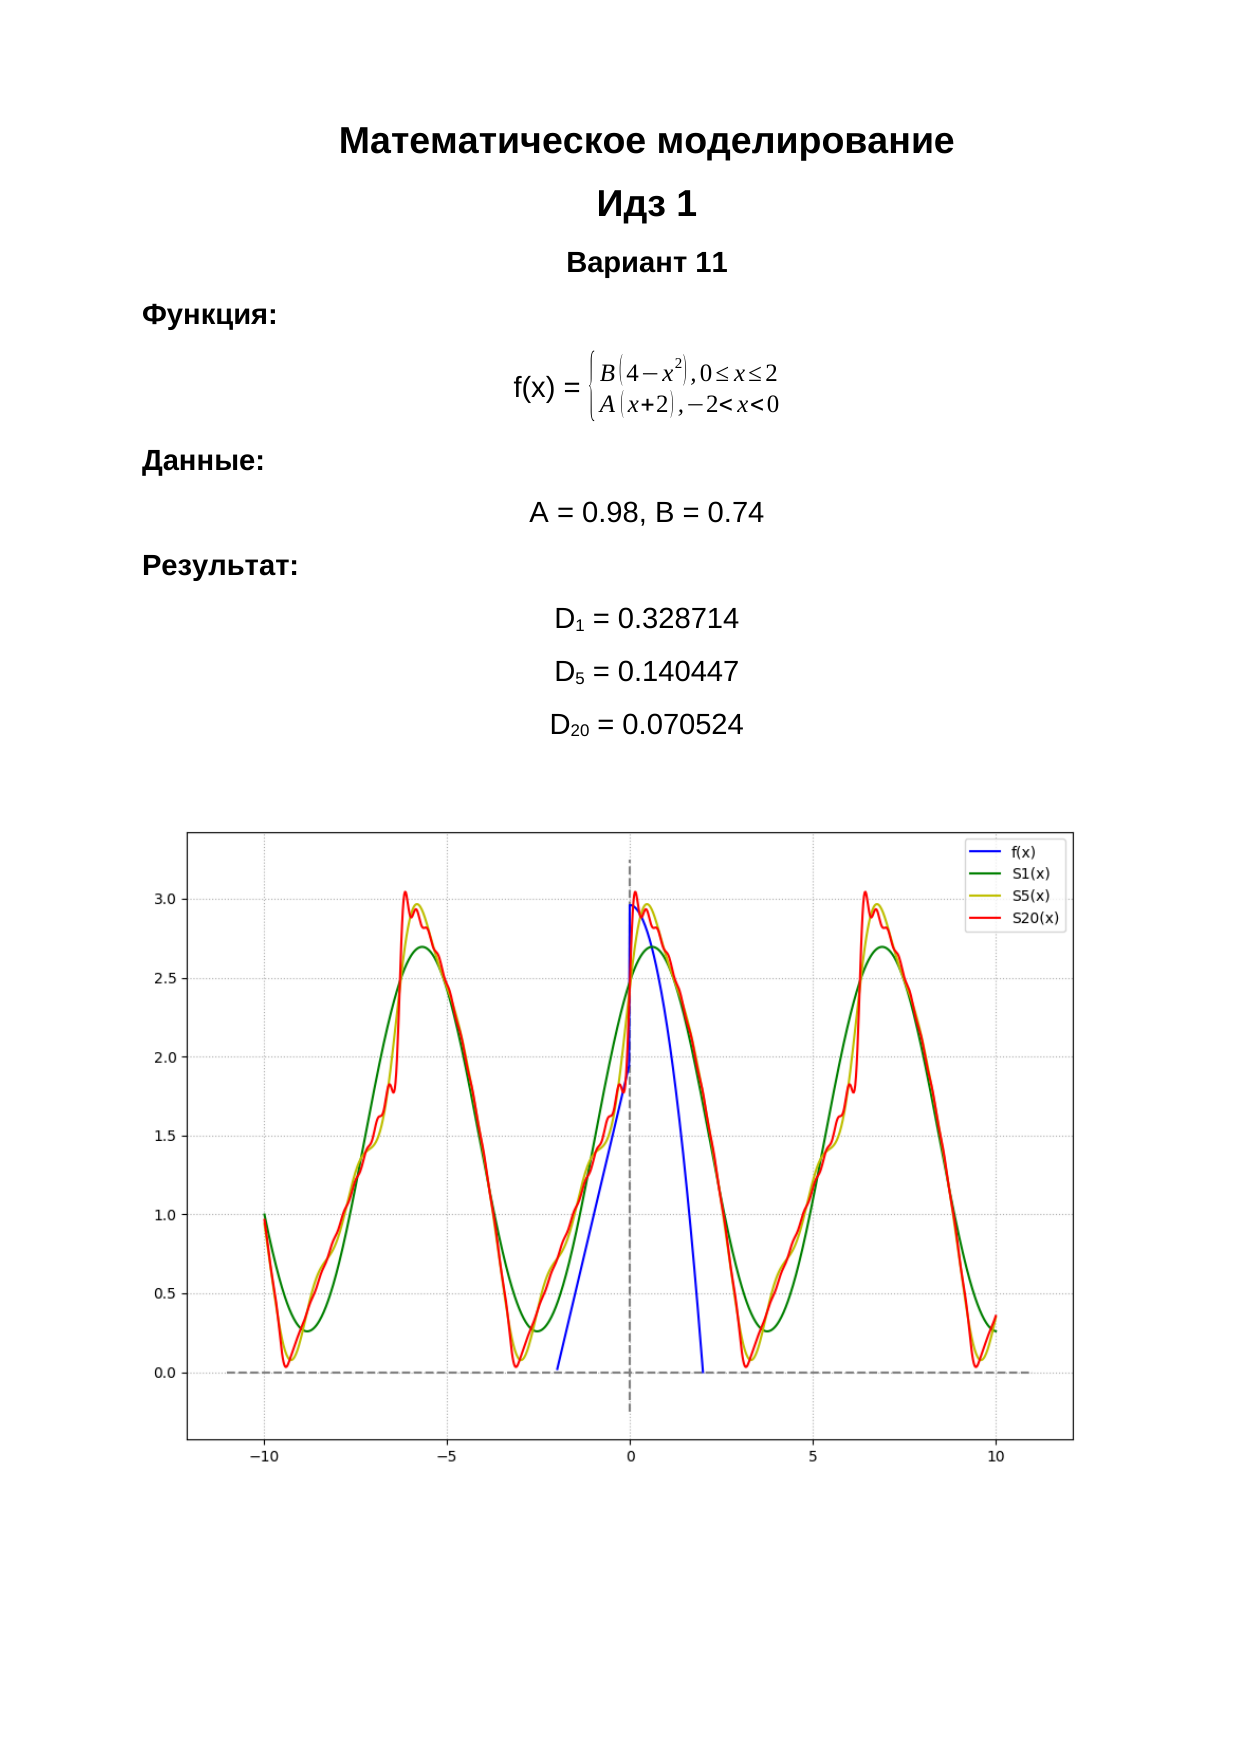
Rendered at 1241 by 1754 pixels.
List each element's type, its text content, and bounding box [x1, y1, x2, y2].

text Функция: [142, 297, 1152, 331]
text D20 = 0.070524 [142, 707, 1152, 740]
text Вариант 11 [142, 244, 1152, 278]
picture [141, 812, 1106, 1487]
text Математическое моделирование [142, 118, 1152, 161]
text A = 0.98, B = 0.74 [142, 496, 1152, 529]
text Результат: [142, 548, 1152, 582]
text f(x) = [142, 350, 1152, 423]
text D5 = 0.140447 [142, 654, 1152, 687]
text Идз 1 [142, 181, 1152, 224]
text D1 = 0.328714 [142, 601, 1152, 635]
text Данные: [142, 443, 1152, 476]
